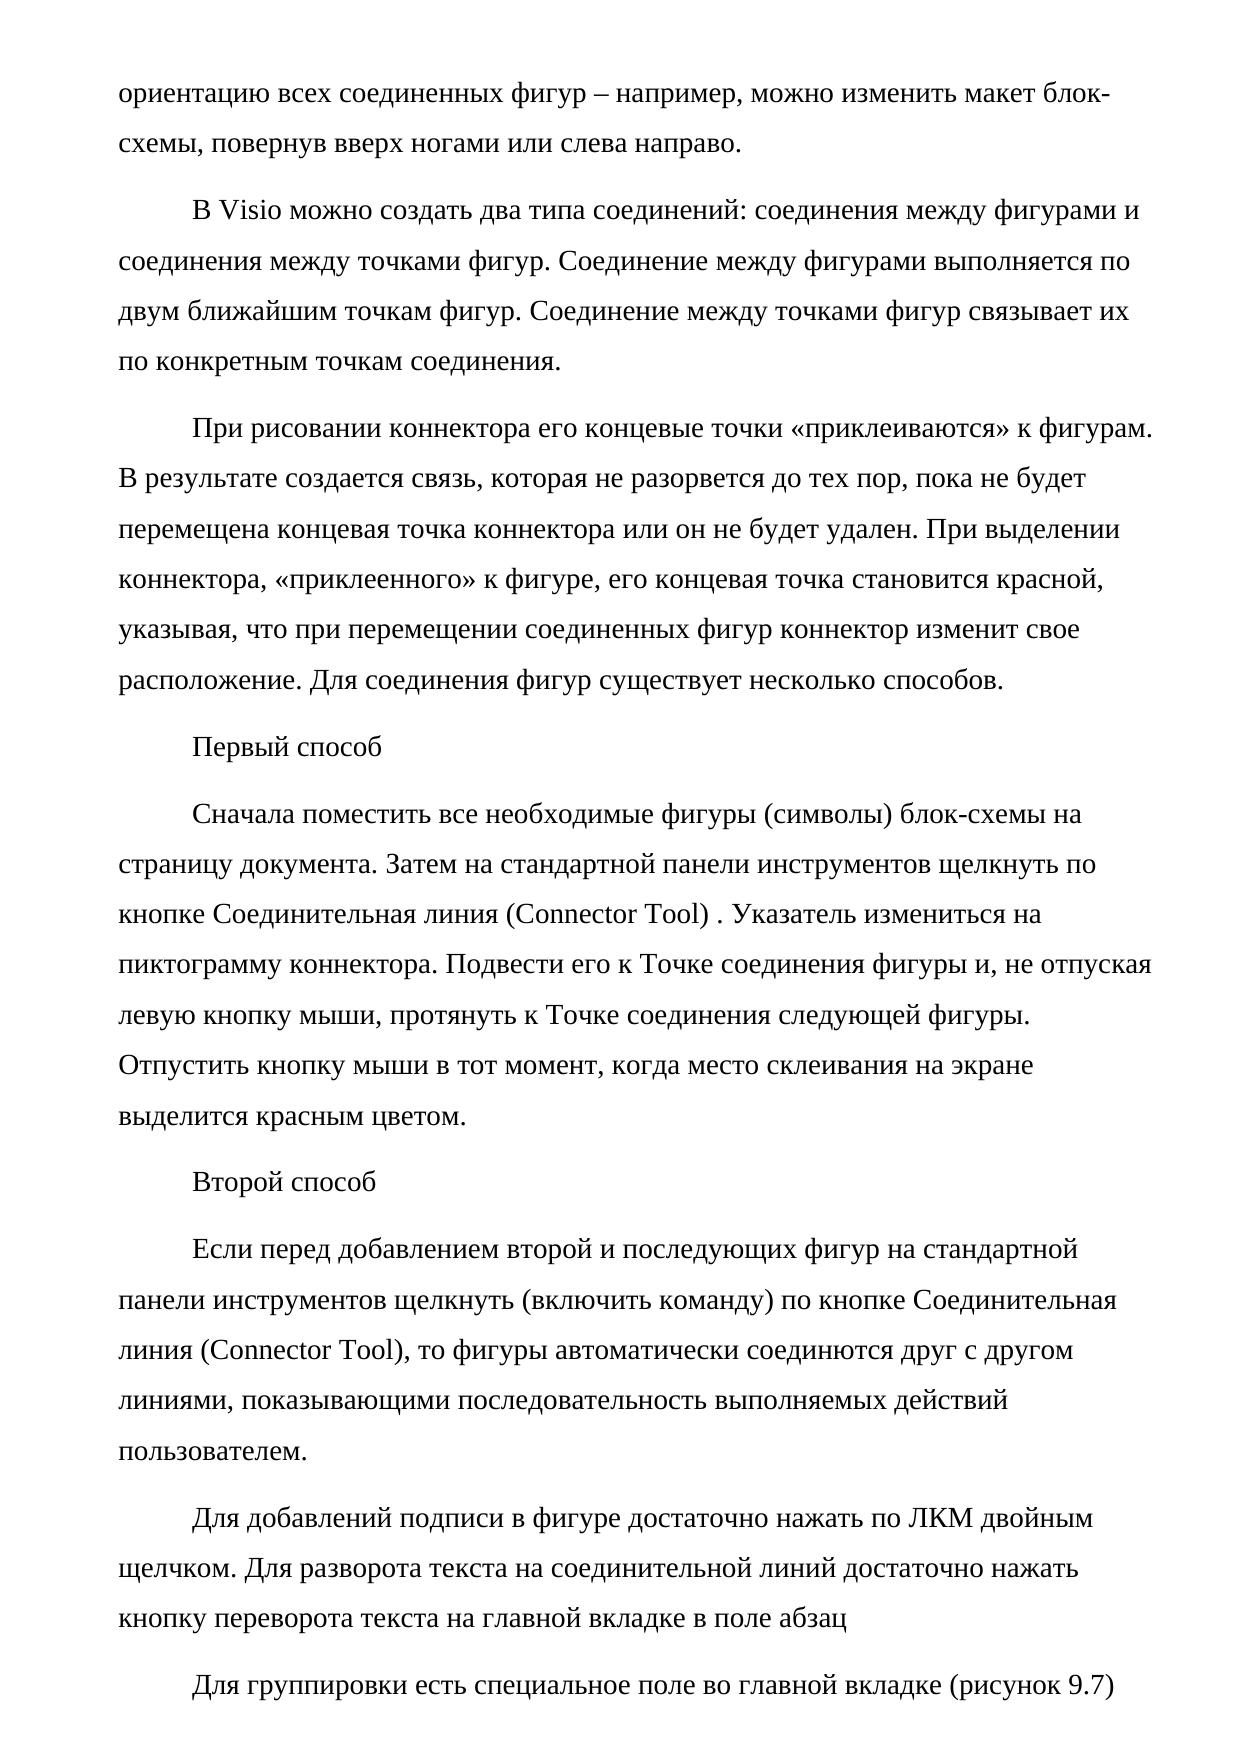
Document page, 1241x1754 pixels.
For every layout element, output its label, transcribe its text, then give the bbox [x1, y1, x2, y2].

text Для группировки есть специальное поле во главной вкладке (рисунок 9.7) [118, 1667, 1165, 1701]
text Сначала поместить все необходимые фигуры (символы) блок-схемы на страницу документа. Затем на стандартной панели инструментов щелкнуть по кнопке Соединительная линия (Connector Tool) . Указатель измениться на пиктограмму коннектора. Подвести его к Точке соединения фигуры и, не отпуская левую кнопку мыши, протянуть к Точке соединения следующей фигуры. Отпустить кнопку мыши в тот момент, когда место склеивания на экране выделится красным цветом. [118, 796, 1165, 1131]
text Для добавлений подписи в фигуре достаточно нажать по ЛКМ двойным щелчком. Для разворота текста на соединительной линий достаточно нажать кнопку переворота текста на главной вкладке в поле абзац [118, 1500, 1165, 1634]
text Второй способ [118, 1164, 1165, 1198]
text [118, 75, 1165, 159]
text Первый способ [118, 729, 1165, 762]
text Если перед добавлением второй и последующих фигур на стандартной панели инструментов щелкнуть (включить команду) по кнопке Соединительная линия (Connector Tool), то фигуры автоматически соединются друг с другом линиями, показывающими последовательность выполняемых действий пользователем. [118, 1232, 1165, 1466]
text В Visio можно создать два типа соединений: соединения между фигурами и соединения между точками фигур. Соединение между фигурами выполняется по двум ближайшим точкам фигур. Соединение между точками фигур связывает их по конкретным точкам соединения. [118, 192, 1165, 377]
text При рисовании коннектора его концевые точки «приклеиваются» к фигурам. В результате создается связь, которая не разорвется до тех пор, пока не будет перемещена концевая точка коннектора или он не будет удален. При выделении коннектора, «приклеенного» к фигуре, его концевая точка становится красной, указывая, что при перемещении соединенных фигур коннектор изменит свое расположение. Для соединения фигур существует несколько способов. [118, 410, 1165, 695]
